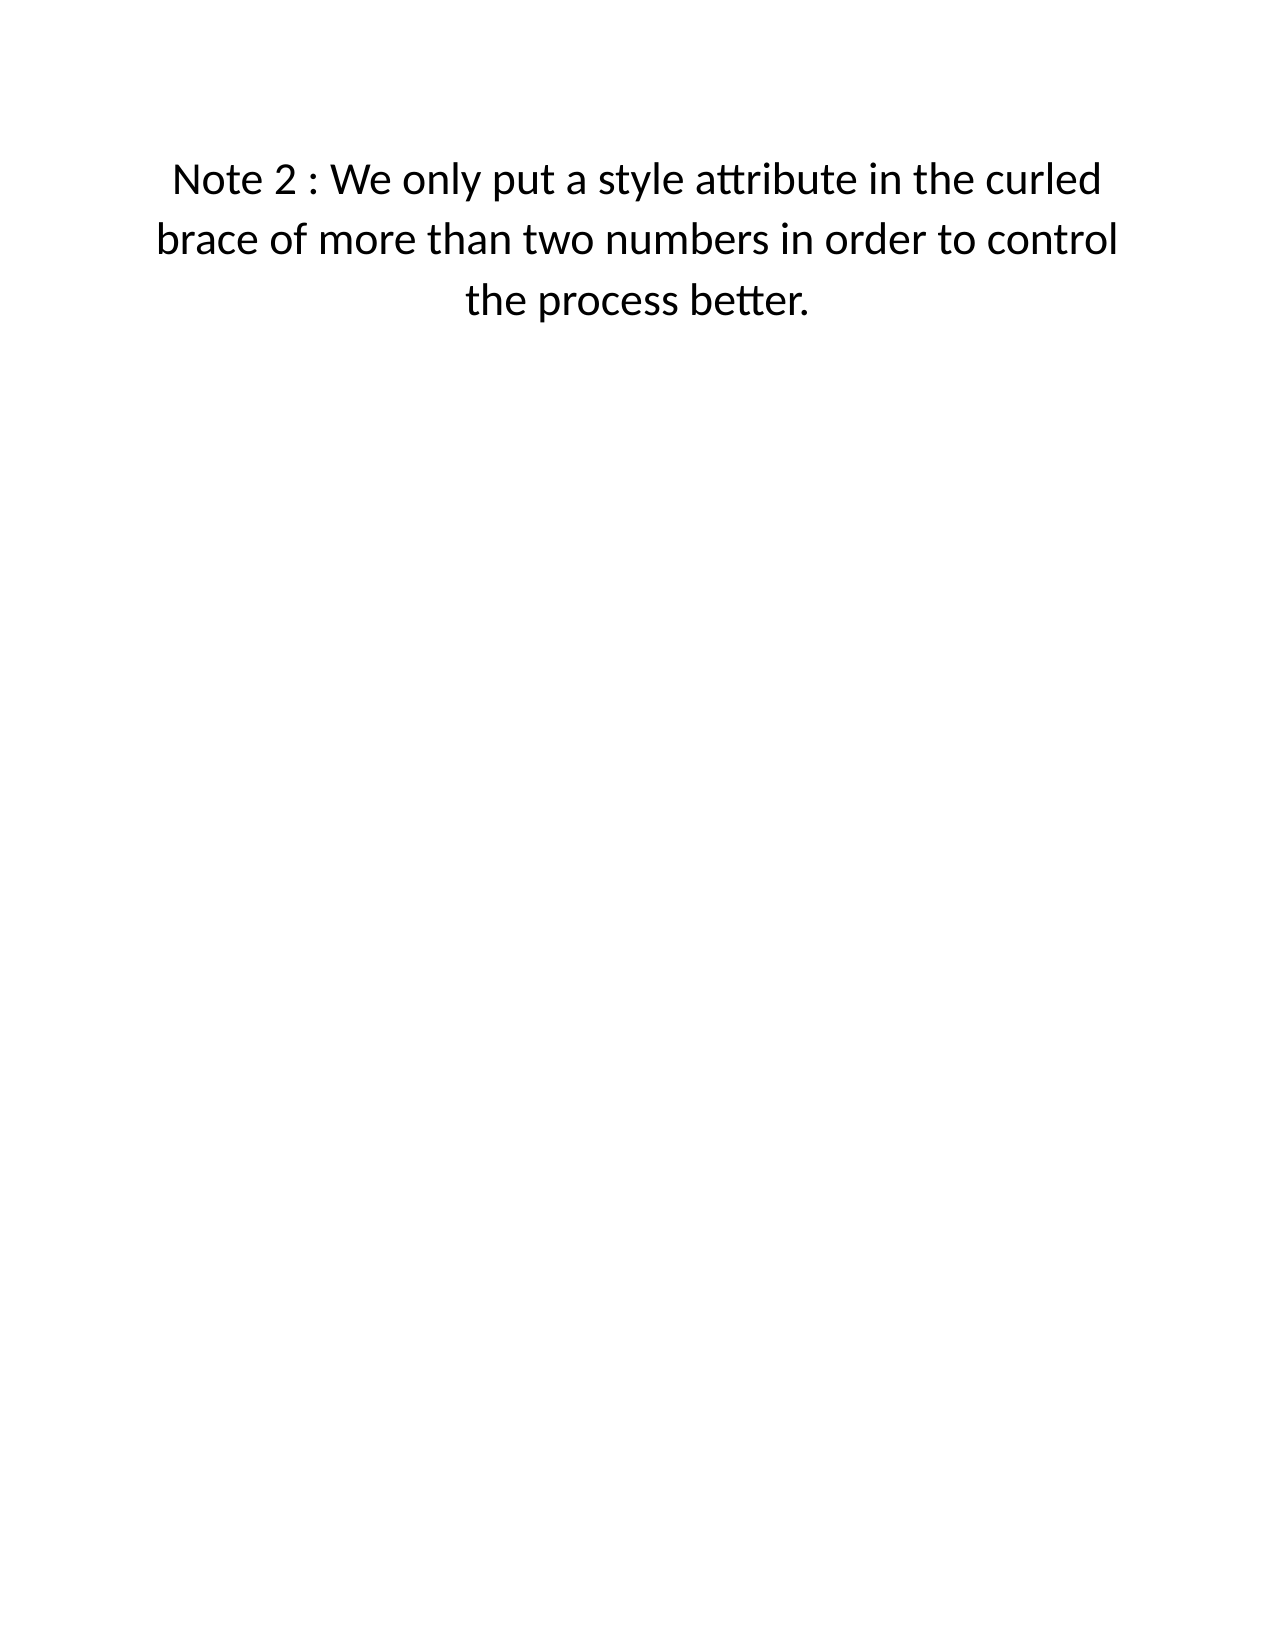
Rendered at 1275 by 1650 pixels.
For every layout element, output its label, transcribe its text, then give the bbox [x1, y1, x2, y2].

text Note 2 : We only put a style attribute in the curled brace of more than two numbers in order to control the process better. [150, 150, 1125, 327]
